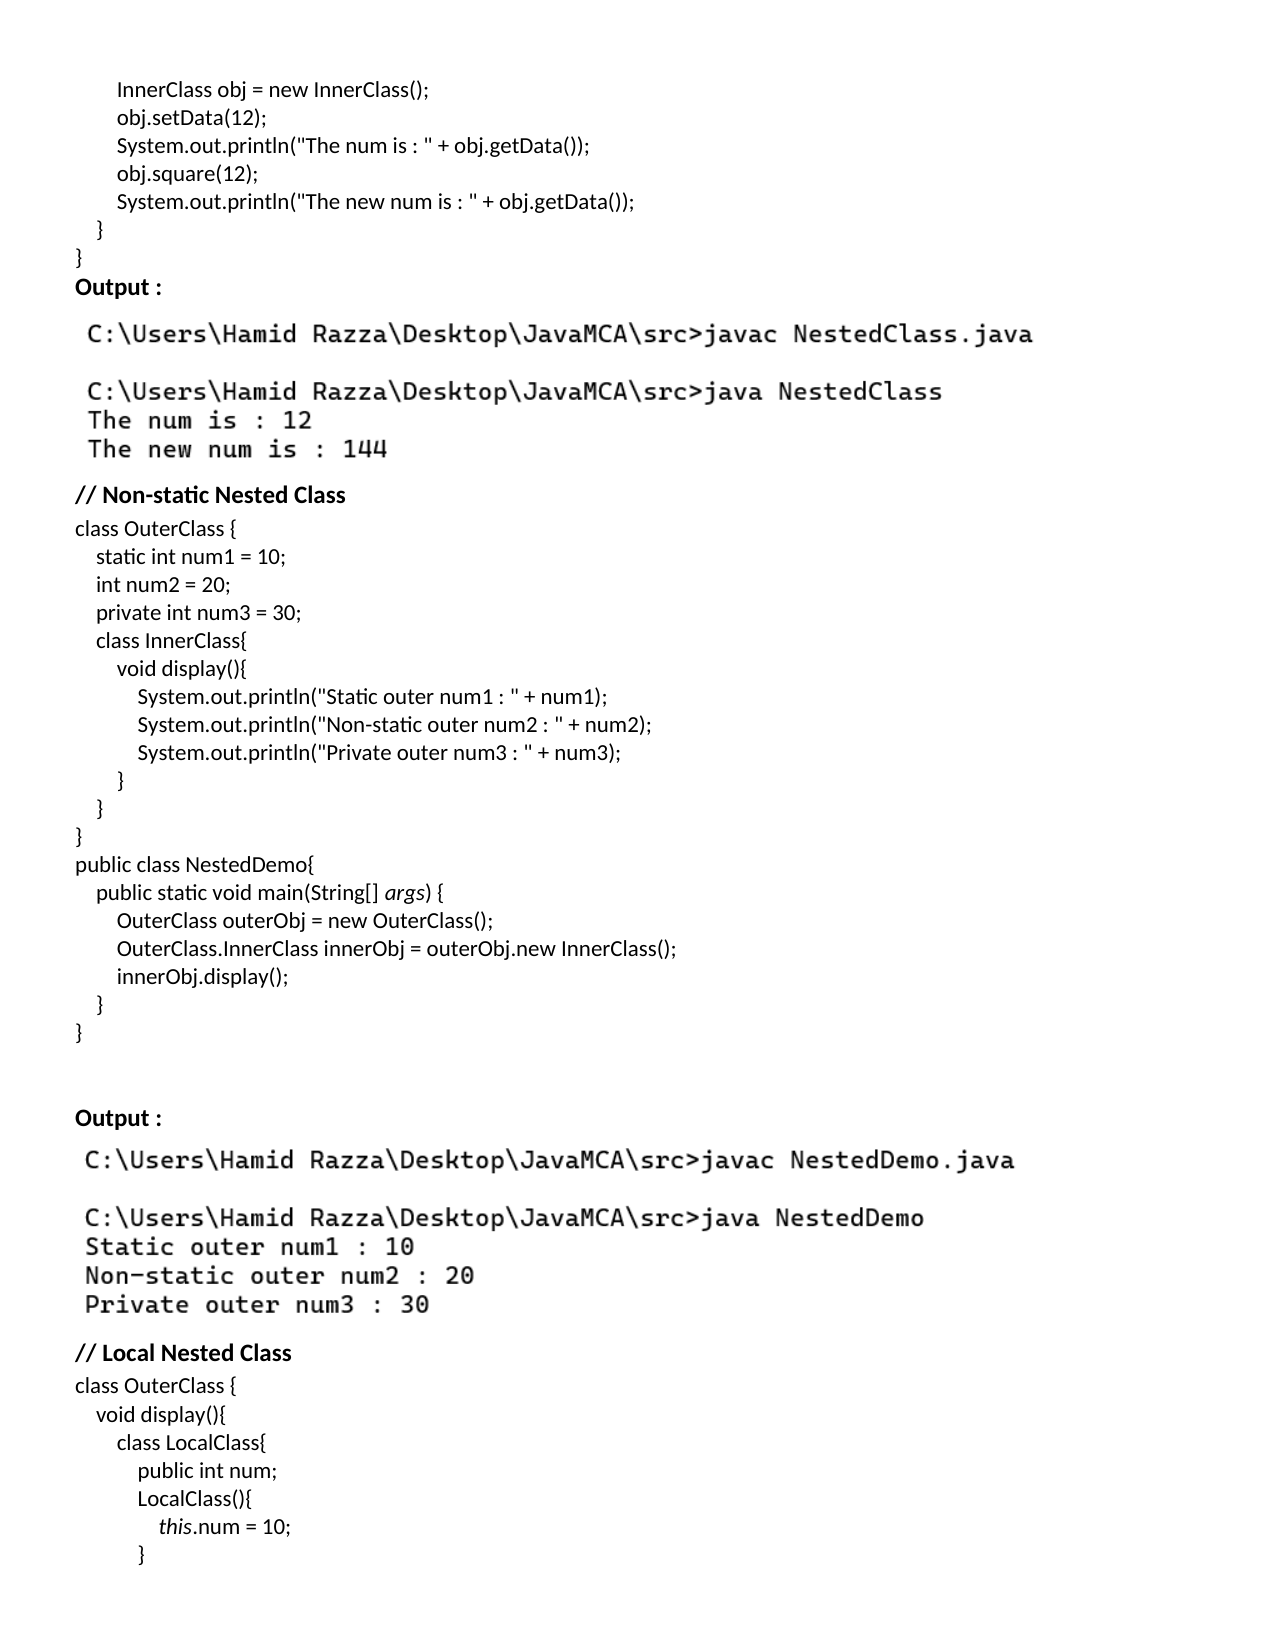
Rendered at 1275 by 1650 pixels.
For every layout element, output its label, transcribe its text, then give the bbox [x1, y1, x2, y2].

text OuterClass outerObj = new OuterClass(); [75, 906, 1200, 934]
text void display(){ [75, 1400, 1200, 1428]
text innerObj.display(); [75, 962, 1200, 990]
text System.out.println("The num is : " + obj.getData()); [75, 131, 1200, 159]
text obj.setData(12); [75, 103, 1200, 131]
text } [75, 1540, 1200, 1568]
picture [75, 306, 1075, 475]
text // Local Nested Class [75, 1337, 1200, 1367]
text void display(){ [75, 654, 1200, 682]
text System.out.println("Static outer num1 : " + num1); [75, 682, 1200, 710]
text System.out.println("Non-static outer num2 : " + num2); [75, 710, 1200, 738]
text } [75, 990, 1200, 1018]
text static int num1 = 10; [75, 542, 1200, 570]
text System.out.println("The new num is : " + obj.getData()); [75, 187, 1200, 215]
text } [75, 243, 1200, 271]
text } [75, 1018, 1200, 1046]
text class OuterClass { [75, 514, 1200, 542]
text public static void main(String[] args) { [75, 878, 1200, 906]
text // Non-static Nested Class [75, 479, 1200, 509]
text class OuterClass { [75, 1372, 1200, 1400]
text private int num3 = 30; [75, 598, 1200, 626]
text public class NestedDemo{ [75, 850, 1200, 878]
text class InnerClass{ [75, 626, 1200, 654]
text class LocalClass{ [75, 1428, 1200, 1456]
text obj.square(12); [75, 159, 1200, 187]
text System.out.println("Private outer num3 : " + num3); [75, 738, 1200, 766]
text Output : [75, 271, 1200, 302]
text int num2 = 20; [75, 570, 1200, 598]
text this.num = 10; [75, 1512, 1200, 1540]
text LocalClass(){ [75, 1484, 1200, 1512]
text Output : [75, 1102, 1200, 1133]
text public int num; [75, 1456, 1200, 1484]
text OuterClass.InnerClass innerObj = outerObj.new InnerClass(); [75, 934, 1200, 962]
text } [75, 766, 1200, 794]
text } [75, 794, 1200, 822]
picture [75, 1137, 1029, 1333]
text InnerClass obj = new InnerClass(); [75, 75, 1200, 103]
text } [75, 215, 1200, 243]
text } [75, 822, 1200, 850]
